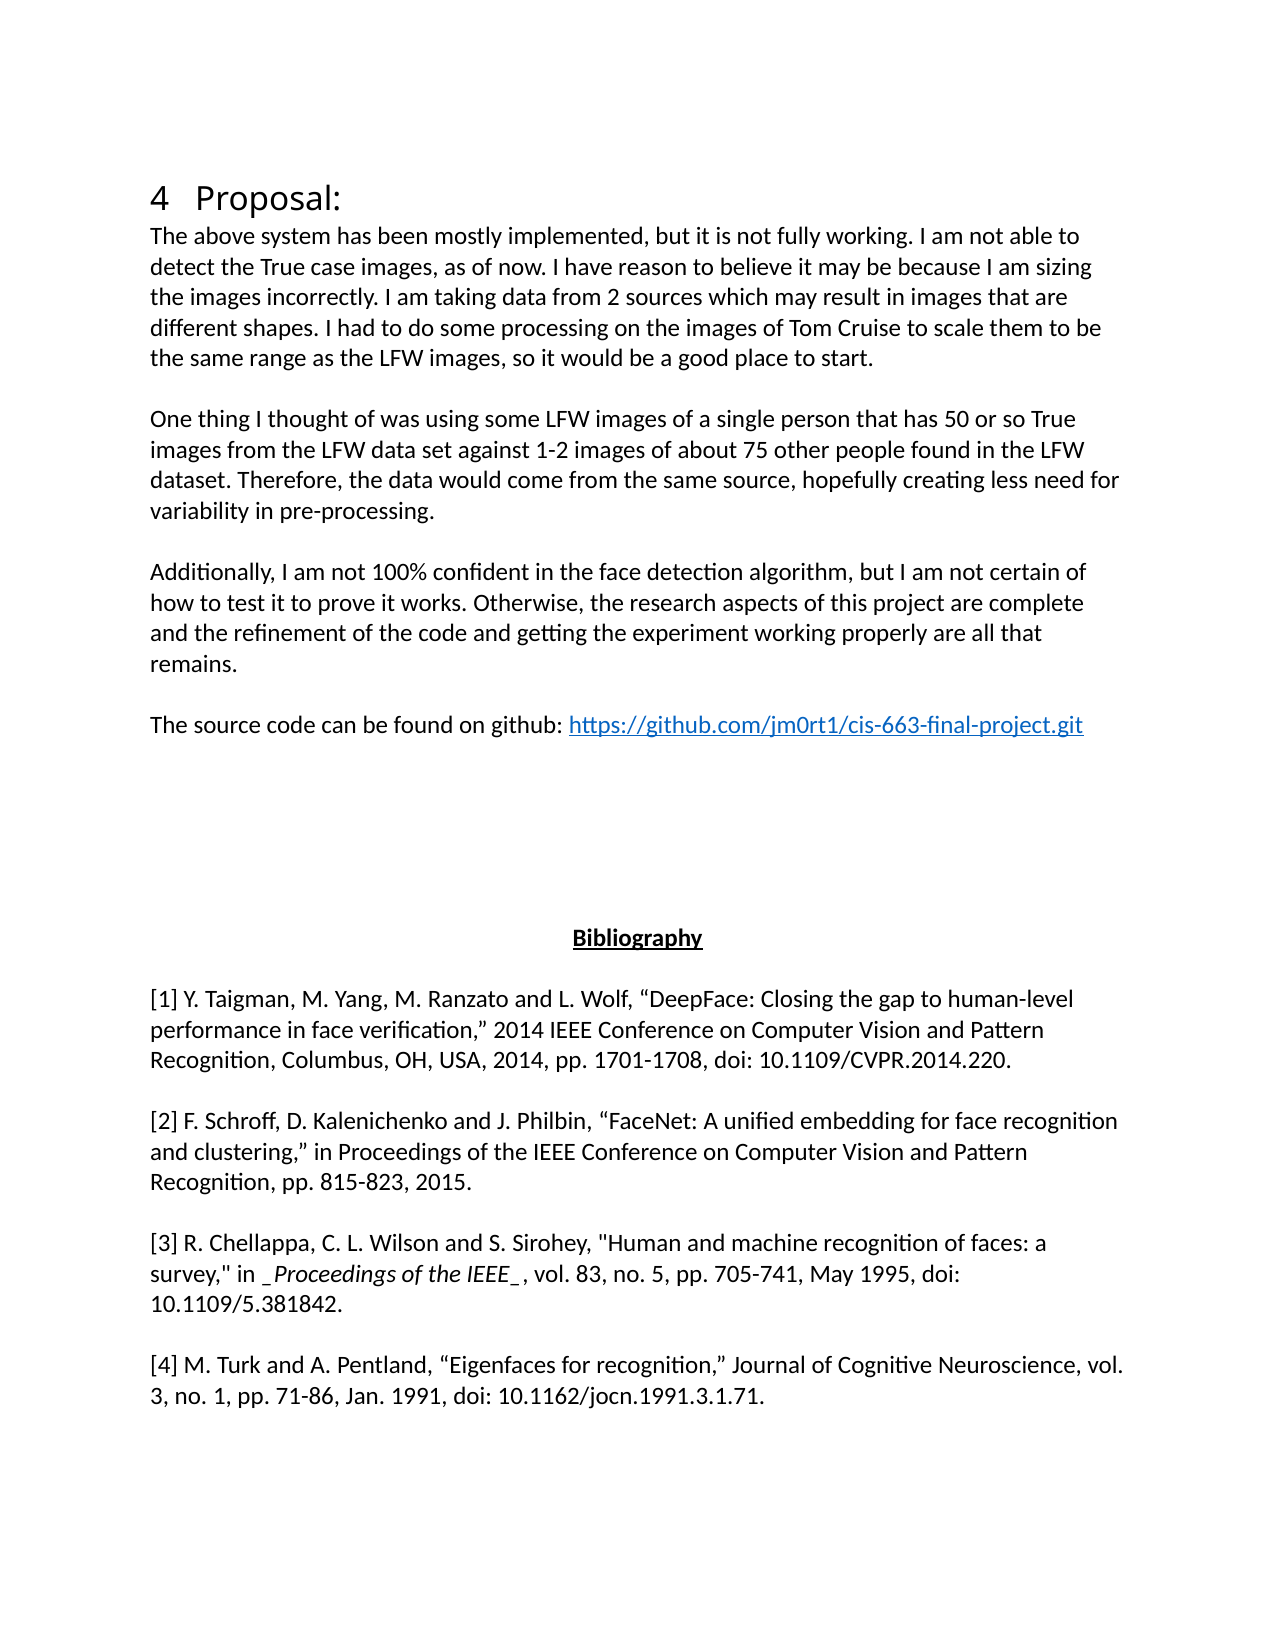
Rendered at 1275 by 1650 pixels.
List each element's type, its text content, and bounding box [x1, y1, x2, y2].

text [1] Y. Taigman, M. Yang, M. Ranzato and L. Wolf, “DeepFace: Closing the gap to human-level performance in face verification,” 2014 IEEE Conference on Computer Vision and Pattern Recognition, Columbus, OH, USA, 2014, pp. 1701-1708, doi: 10.1109/CVPR.2014.220. [150, 983, 1125, 1075]
text [4] M. Turk and A. Pentland, “Eigenfaces for recognition,” Journal of Cognitive Neuroscience, vol. 3, no. 1, pp. 71-86, Jan. 1991, doi: 10.1162/jocn.1991.3.1.71. [150, 1350, 1125, 1411]
text [3] R. Chellappa, C. L. Wilson and S. Sirohey, "Human and machine recognition of faces: a survey," in _Proceedings of the IEEE_, vol. 83, no. 5, pp. 705-741, May 1995, doi: 10.1109/5.381842. [150, 1228, 1125, 1319]
text One thing I thought of was using some LFW images of a single person that has 50 or so True images from the LFW data set against 1-2 images of about 75 other people found in the LFW dataset. Therefore, the data would come from the same source, hopefully creating less need for variability in pre-processing. [150, 403, 1125, 526]
text The source code can be found on github: https://github.com/jm0rt1/cis-663-final-project.git [150, 709, 1125, 739]
text Additionally, I am not 100% confident in the face detection algorithm, but I am not certain of how to test it to prove it works. Otherwise, the research aspects of this project are complete and the refinement of the code and getting the experiment working properly are all that remains. [150, 556, 1125, 678]
text Bibliography [150, 922, 1125, 953]
text [2] F. Schroff, D. Kalenichenko and J. Philbin, “FaceNet: A unified embedding for face recognition and clustering,” in Proceedings of the IEEE Conference on Computer Vision and Pattern Recognition, pp. 815-823, 2015. [150, 1106, 1125, 1197]
text The above system has been mostly implemented, but it is not fully working. I am not able to detect the True case images, as of now. I have reason to believe it may be because I am sizing the images incorrectly. I am taking data from 2 sources which may result in images that are different shapes. I had to do some processing on the images of Tom Cruise to scale them to be the same range as the LFW images, so it would be a good place to start. [150, 220, 1125, 373]
subtitle Proposal: [150, 175, 1125, 220]
